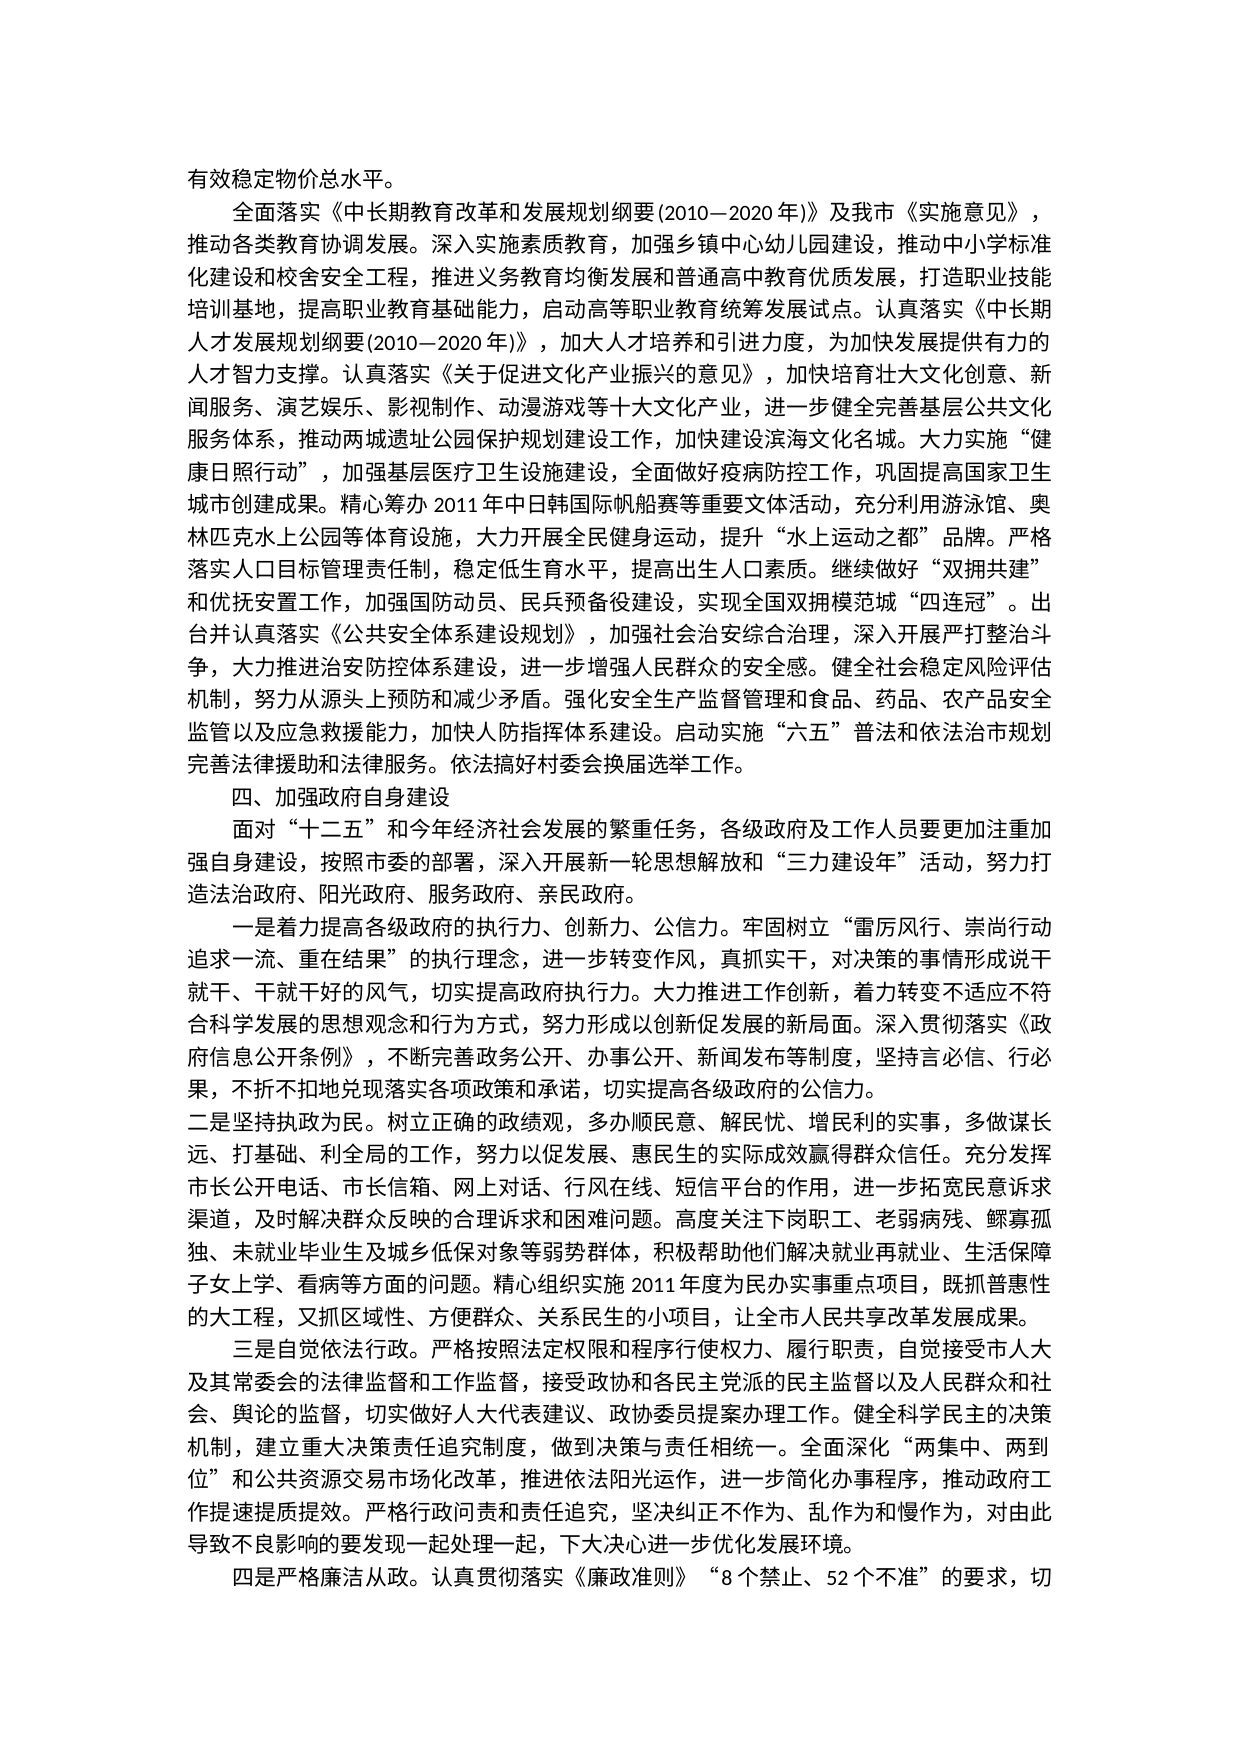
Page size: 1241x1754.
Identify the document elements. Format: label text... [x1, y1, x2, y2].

text 三是自觉依法行政。严格按照法定权限和程序行使权力、履行职责，自觉接受市人大及其常委会的法律监督和工作监督，接受政协和各民主党派的民主监督以及人民群众和社会、舆论的监督，切实做好人大代表建议、政协委员提案办理工作。健全科学民主的决策机制，建立重大决策责任追究制度，做到决策与责任相统一。全面深化“两集中、两到位”和公共资源交易市场化改革，推进依法阳光运作，进一步简化办事程序，推动政府工作提速提质提效。严格行政问责和责任追究，坚决纠正不作为、乱作为和慢作为，对由此导致不良影响的要发现一起处理一起，下大决心进一步优化发展环境。 [187, 1332, 1053, 1559]
text 一是着力提高各级政府的执行力、创新力、公信力。牢固树立“雷厉风行、崇尚行动、追求一流、重在结果”的执行理念，进一步转变作风，真抓实干，对决策的事情形成说干就干、干就干好的风气，切实提高政府执行力。大力推进工作创新，着力转变不适应不符合科学发展的思想观念和行为方式，努力形成以创新促发展的新局面。深入贯彻落实《政府信息公开条例》，不断完善政务公开、办事公开、新闻发布等制度，坚持言必信、行必果，不折不扣地兑现落实各项政策和承诺，切实提高各级政府的公信力。 [187, 909, 1053, 1104]
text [187, 162, 1053, 194]
text 面对“十二五”和今年经济社会发展的繁重任务，各级政府及工作人员要更加注重加强自身建设，按照市委的部署，深入开展新一轮思想解放和“三力建设年”活动，努力打造法治政府、阳光政府、服务政府、亲民政府。 [187, 812, 1053, 909]
text 全面落实《中长期教育改革和发展规划纲要(2010—2020年)》及我市《实施意见》，推动各类教育协调发展。深入实施素质教育，加强乡镇中心幼儿园建设，推动中小学标准化建设和校舍安全工程，推进义务教育均衡发展和普通高中教育优质发展，打造职业技能培训基地，提高职业教育基础能力，启动高等职业教育统筹发展试点。认真落实《中长期人才发展规划纲要(2010—2020年)》，加大人才培养和引进力度，为加快发展提供有力的人才智力支撑。认真落实《关于促进文化产业振兴的意见》，加快培育壮大文化创意、新闻服务、演艺娱乐、影视制作、动漫游戏等十大文化产业，进一步健全完善基层公共文化服务体系，推动两城遗址公园保护规划建设工作，加快建设滨海文化名城。大力实施“健康日照行动”，加强基层医疗卫生设施建设，全面做好疫病防控工作，巩固提高国家卫生城市创建成果。精心筹办2011年中日韩国际帆船赛等重要文体活动，充分利用游泳馆、奥林匹克水上公园等体育设施，大力开展全民健身运动，提升“水上运动之都”品牌。严格落实人口目标管理责任制，稳定低生育水平，提高出生人口素质。继续做好“双拥共建”和优抚安置工作，加强国防动员、民兵预备役建设，实现全国双拥模范城“四连冠”。出台并认真落实《公共安全体系建设规划》，加强社会治安综合治理，深入开展严打整治斗争，大力推进治安防控体系建设，进一步增强人民群众的安全感。健全社会稳定风险评估机制，努力从源头上预防和减少矛盾。强化安全生产监督管理和食品、药品、农产品安全监管以及应急救援能力，加快人防指挥体系建设。启动实施“六五”普法和依法治市规划，完善法律援助和法律服务。依法搞好村委会换届选举工作。 [187, 194, 1053, 779]
text 二是坚持执政为民。树立正确的政绩观，多办顺民意、解民忧、增民利的实事，多做谋长远、打基础、利全局的工作，努力以促发展、惠民生的实际成效赢得群众信任。充分发挥市长公开电话、市长信箱、网上对话、行风在线、短信平台的作用，进一步拓宽民意诉求渠道，及时解决群众反映的合理诉求和困难问题。高度关注下岗职工、老弱病残、鳏寡孤独、未就业毕业生及城乡低保对象等弱势群体，积极帮助他们解决就业再就业、生活保障、子女上学、看病等方面的问题。精心组织实施2011年度为民办实事重点项目，既抓普惠性的大工程，又抓区域性、方便群众、关系民生的小项目，让全市人民共享改革发展成果。 [187, 1104, 1053, 1332]
text 四、加强政府自身建设 [187, 779, 1053, 812]
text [187, 1559, 1053, 1592]
